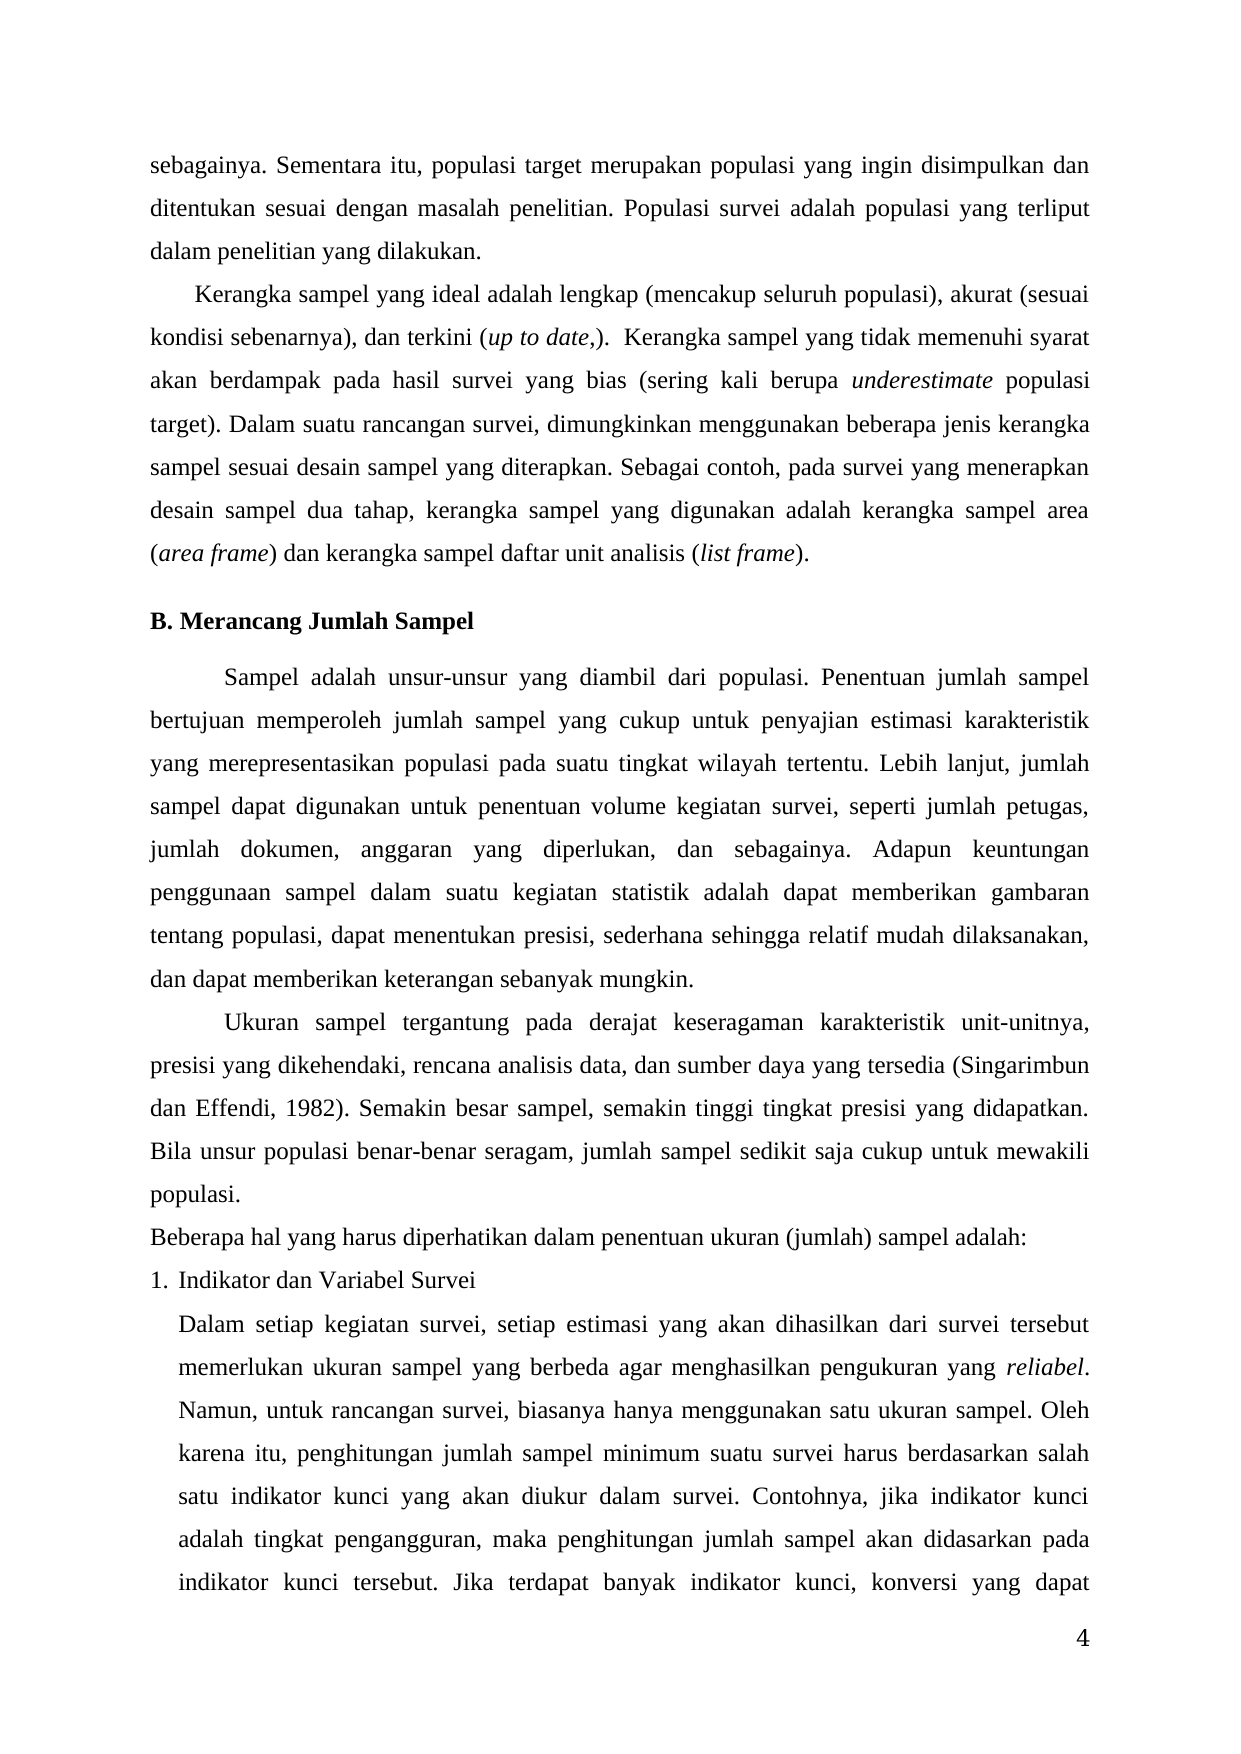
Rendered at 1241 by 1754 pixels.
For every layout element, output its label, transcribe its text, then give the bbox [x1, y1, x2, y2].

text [150, 150, 1090, 265]
text Beberapa hal yang harus diperhatikan dalam penentuan ukuran (jumlah) sampel adalah: [150, 1222, 1090, 1251]
list Indikator dan Variabel Survei [150, 1266, 1090, 1294]
subtitle Merancang Jumlah Sampel [150, 606, 1090, 635]
text Ukuran sampel tergantung pada derajat keseragaman karakteristik unit-unitnya, presisi yang dikehendaki, rencana analisis data, dan sumber daya yang tersedia (Singarimbun dan Effendi, 1982). Semakin besar sampel, semakin tinggi tingkat presisi yang didapatkan. Bila unsur populasi benar-benar seragam, jumlah sampel sedikit saja cukup untuk mewakili populasi. [150, 1007, 1090, 1208]
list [178, 1309, 1090, 1596]
text Kerangka sampel yang ideal adalah lengkap (mencakup seluruh populasi), akurat (sesuai kondisi sebenarnya), dan terkini (up to date,). Kerangka sampel yang tidak memenuhi syarat akan berdampak pada hasil survei yang bias (sering kali berupa underestimate populasi target). Dalam suatu rancangan survei, dimungkinkan menggunakan beberapa jenis kerangka sampel sesuai desain sampel yang diterapkan. Sebagai contoh, pada survei yang menerapkan desain sampel dua tahap, kerangka sampel yang digunakan adalah kerangka sampel area (area frame) dan kerangka sampel daftar unit analisis (list frame). [150, 279, 1090, 567]
text Sampel adalah unsur-unsur yang diambil dari populasi. Penentuan jumlah sampel bertujuan memperoleh jumlah sampel yang cukup untuk penyajian estimasi karakteristik yang merepresentasikan populasi pada suatu tingkat wilayah tertentu. Lebih lanjut, jumlah sampel dapat digunakan untuk penentuan volume kegiatan survei, seperti jumlah petugas, jumlah dokumen, anggaran yang diperlukan, dan sebagainya. Adapun keuntungan penggunaan sampel dalam suatu kegiatan statistik adalah dapat memberikan gambaran tentang populasi, dapat menentukan presisi, sederhana sehingga relatif mudah dilaksanakan, dan dapat memberikan keterangan sebanyak mungkin. [150, 662, 1090, 992]
